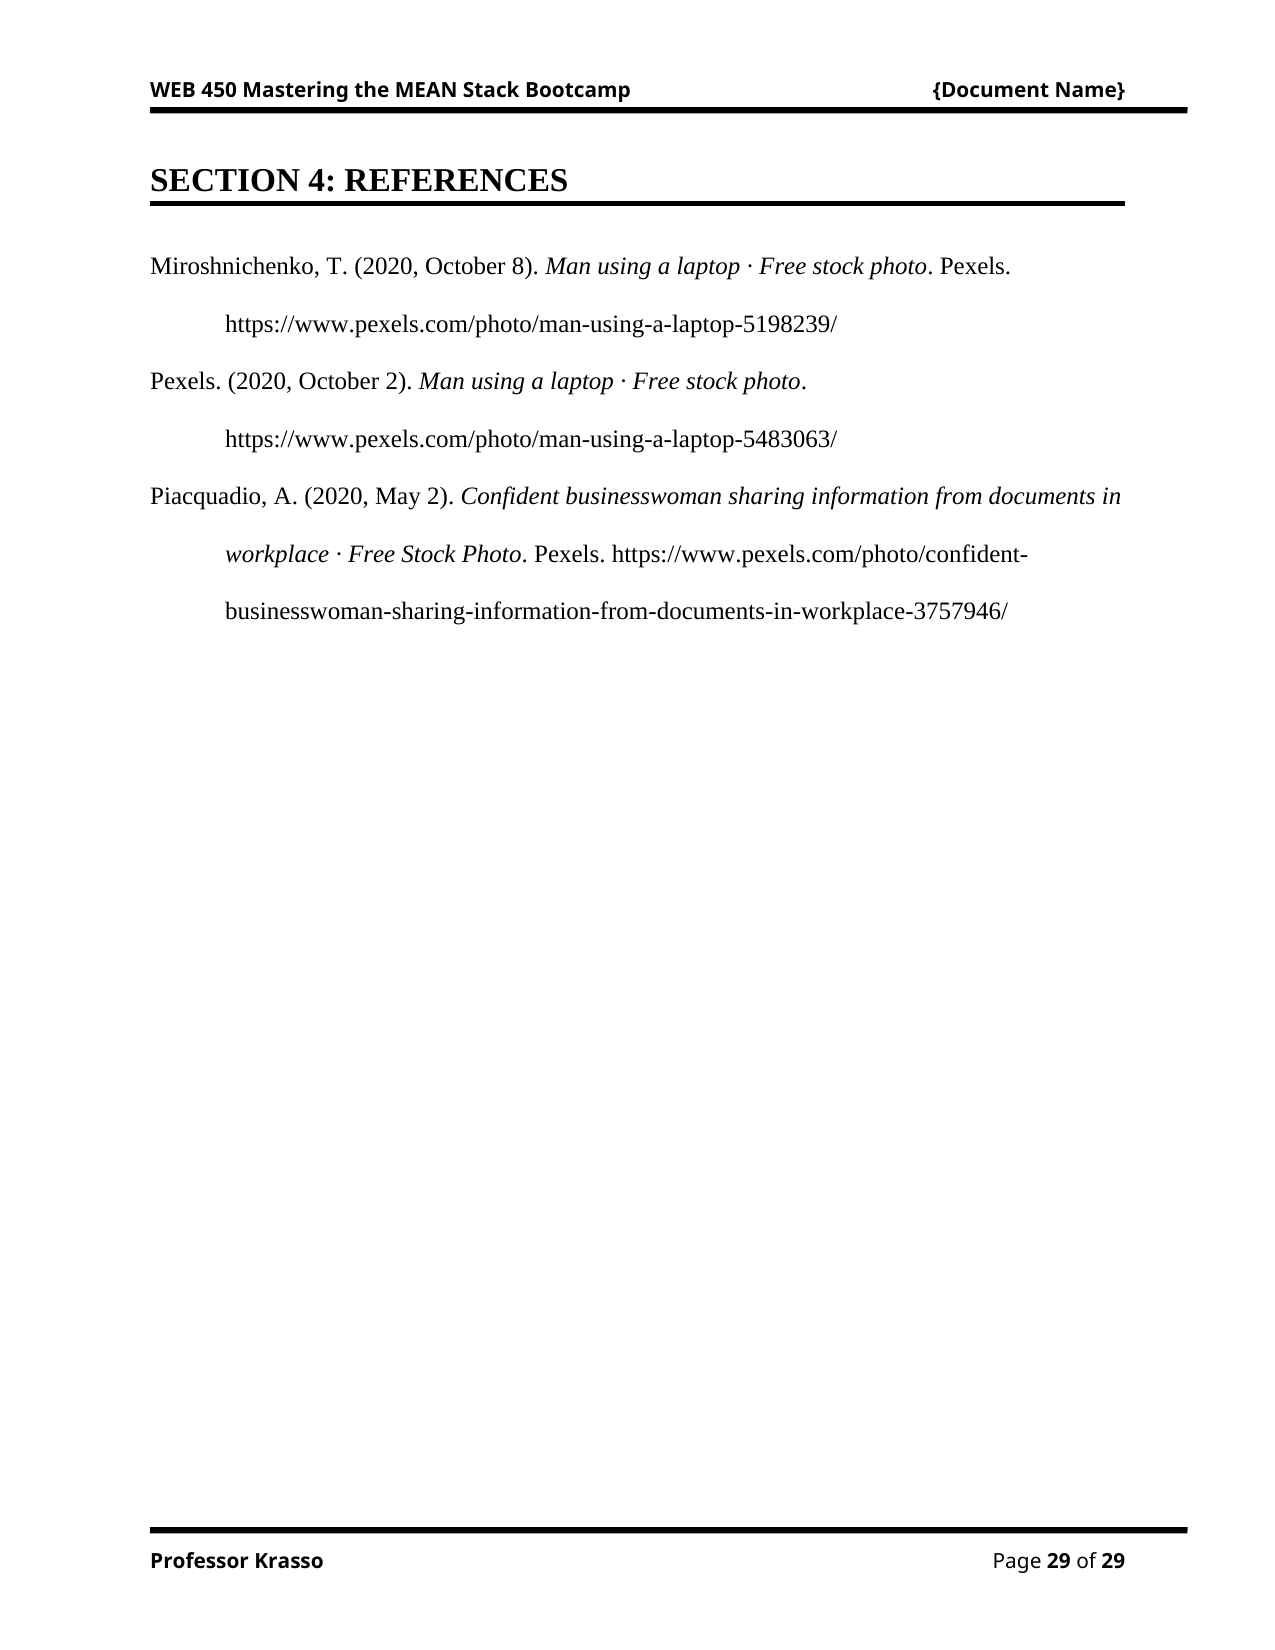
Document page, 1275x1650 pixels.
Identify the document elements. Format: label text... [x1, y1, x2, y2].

text Pexels. (2020, October 2). Man using a laptop · Free stock photo. https://www.pexels.com/photo/man-using-a-laptop-5483063/ [150, 366, 1125, 452]
subtitle SECTION 4: REFERENCES [150, 161, 1125, 201]
text Miroshnichenko, T. (2020, October 8). Man using a laptop · Free stock photo. Pexels. https://www.pexels.com/photo/man-using-a-laptop-5198239/ [150, 251, 1125, 337]
